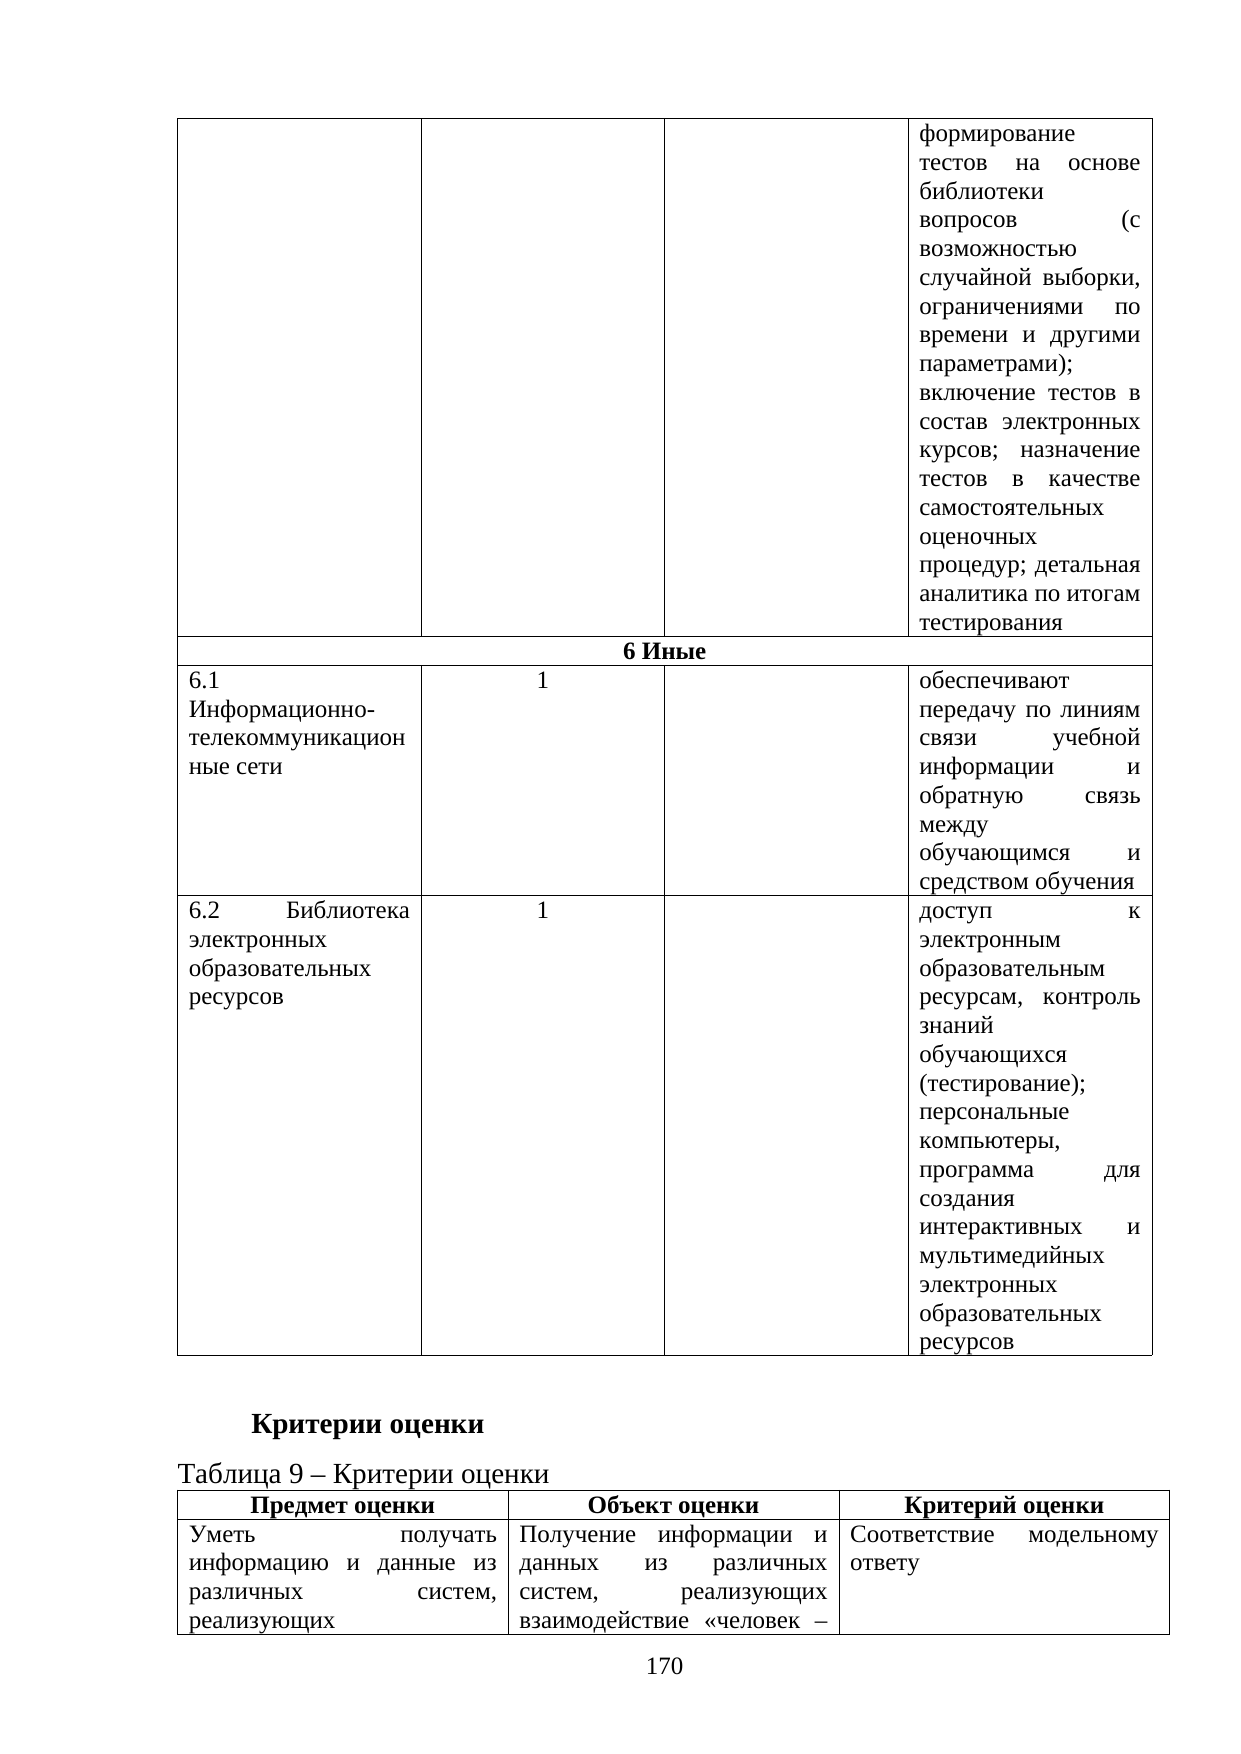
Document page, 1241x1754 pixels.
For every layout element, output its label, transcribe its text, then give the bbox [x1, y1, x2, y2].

text Критерии оценки [177, 1406, 1152, 1439]
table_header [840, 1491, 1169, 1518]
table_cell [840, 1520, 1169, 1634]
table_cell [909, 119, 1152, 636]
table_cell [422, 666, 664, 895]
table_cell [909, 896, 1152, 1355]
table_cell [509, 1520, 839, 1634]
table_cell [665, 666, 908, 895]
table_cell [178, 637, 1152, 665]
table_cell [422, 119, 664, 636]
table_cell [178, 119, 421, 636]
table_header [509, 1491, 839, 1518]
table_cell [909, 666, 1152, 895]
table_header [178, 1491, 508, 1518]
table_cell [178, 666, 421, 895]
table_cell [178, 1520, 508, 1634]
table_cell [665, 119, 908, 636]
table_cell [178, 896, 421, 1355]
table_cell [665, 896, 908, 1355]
text Таблица 9 – Критерии оценки [177, 1456, 1152, 1489]
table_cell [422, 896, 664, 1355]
